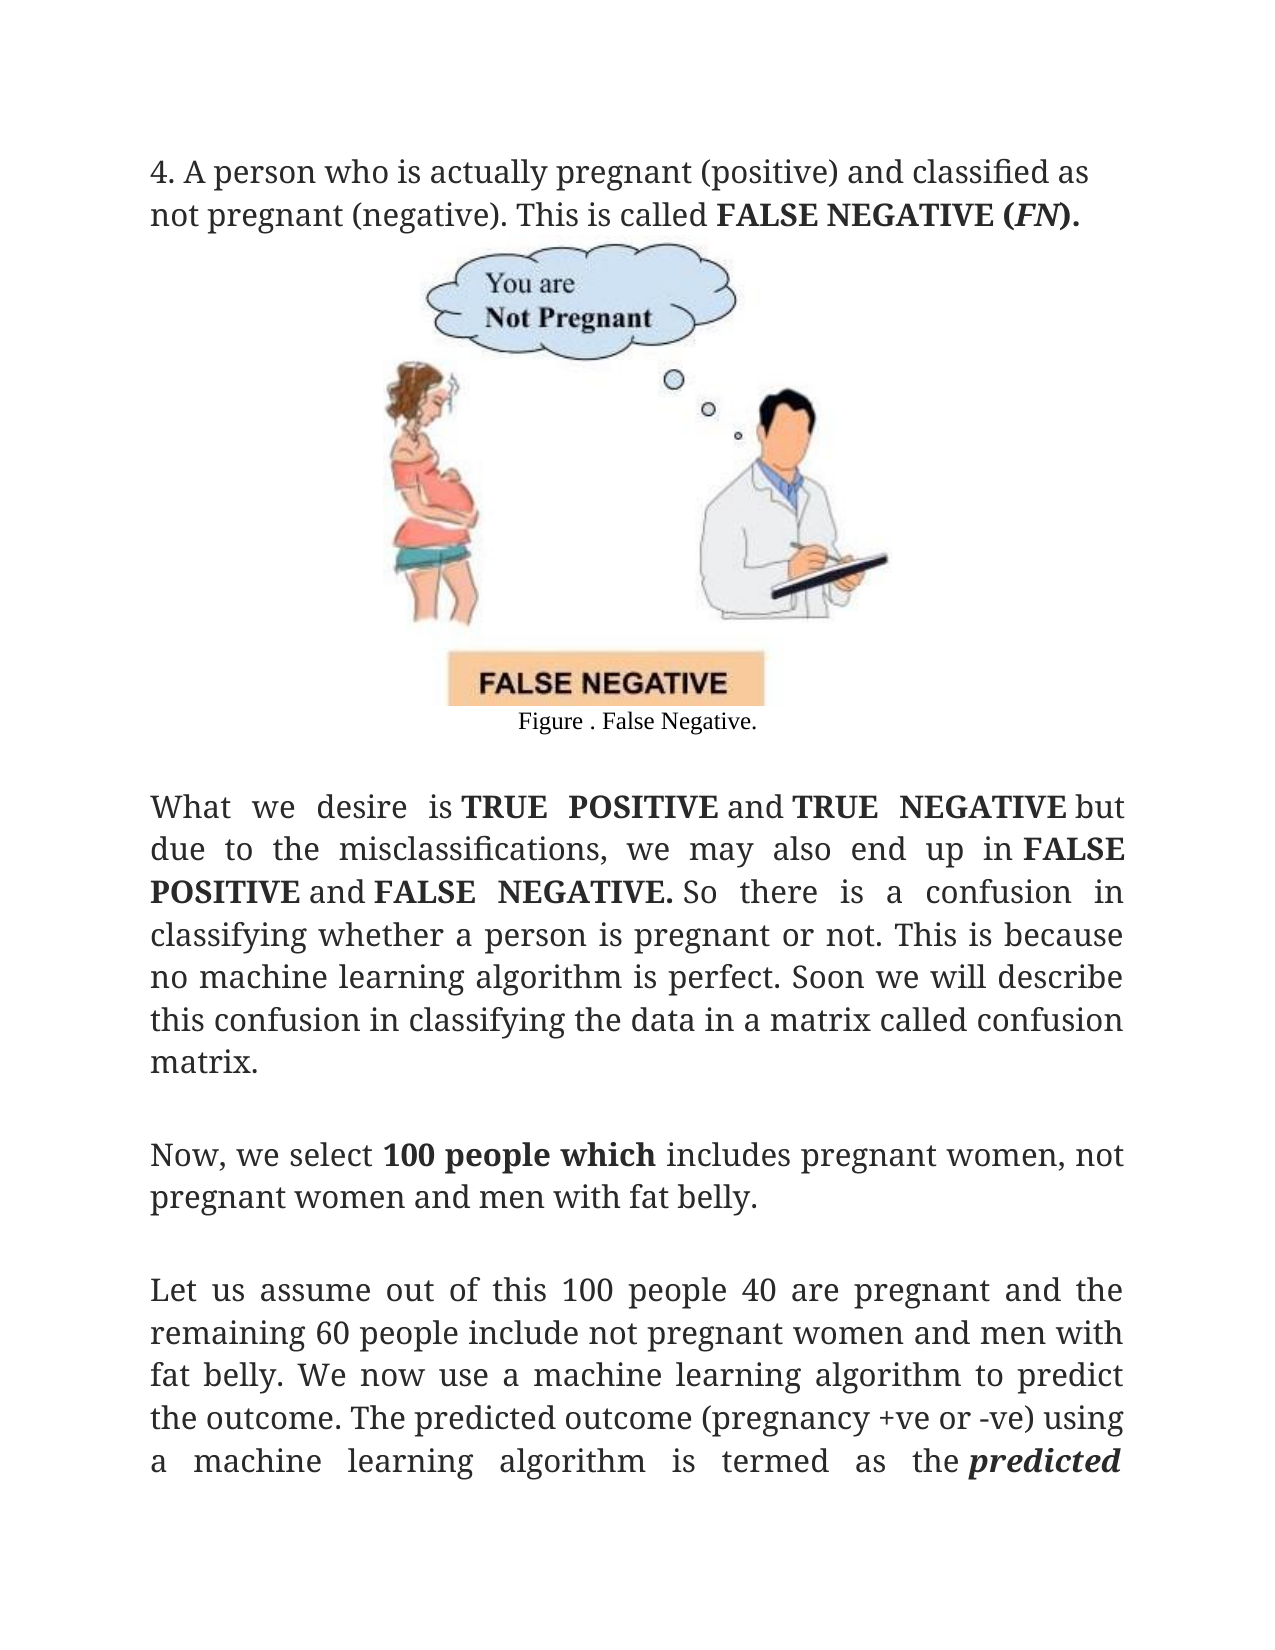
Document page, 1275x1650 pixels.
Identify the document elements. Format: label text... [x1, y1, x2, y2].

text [150, 1268, 1125, 1481]
text What we desire is TRUE POSITIVE and TRUE NEGATIVE but due to the misclassifications, we may also end up in FALSE POSITIVE and FALSE NEGATIVE. So there is a confusion in classifying whether a person is pregnant or not. This is because no machine learning algorithm is perfect. Soon we will describe this confusion in classifying the data in a matrix called confusion matrix. [150, 785, 1125, 1083]
text Figure . False Negative. [150, 706, 1125, 735]
picture [382, 235, 893, 706]
text Now, we select 100 people which includes pregnant women, not pregnant women and men with fat belly. [150, 1133, 1125, 1218]
text 4. A person who is actually pregnant (positive) and classified as not pregnant (negative). This is called FALSE NEGATIVE (FN). [150, 150, 1125, 235]
